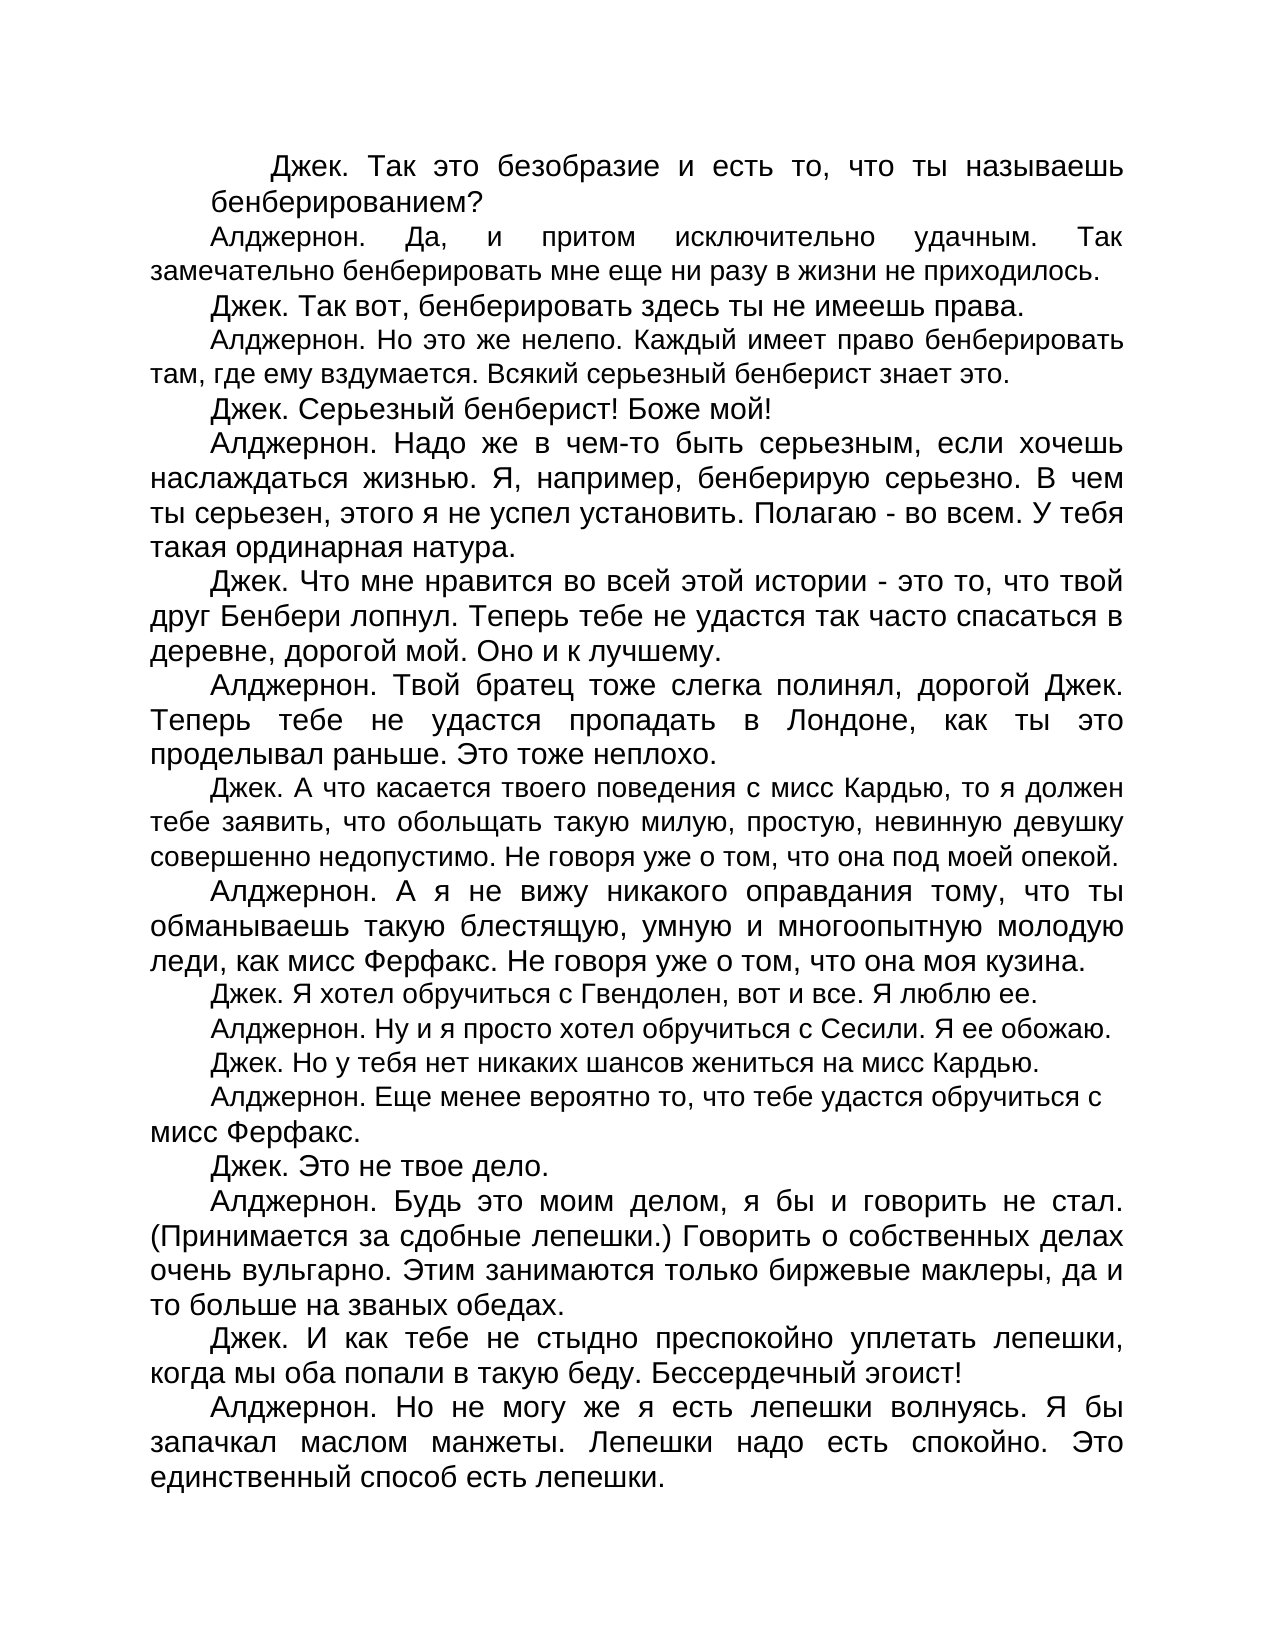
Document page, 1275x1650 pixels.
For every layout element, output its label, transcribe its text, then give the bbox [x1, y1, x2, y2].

text Алджернон. Надо же в чем-то быть серьезным, если хочешь наслаждаться жизнью. Я, например, бенберирую серьезно. В чем ты серьезен, этого я не успел установить. Полагаю - во всем. У тебя такая ординарная натура. [150, 426, 1125, 564]
text Джек. Так это безобразие и есть то, что ты называешь бенберированием? [210, 148, 1125, 218]
text Джек. Что мне нравится во всей этой истории - это то, что твой друг Бенбери лопнул. Теперь тебе не удастся так часто спасаться в деревне, дорогой мой. Оно и к лучшему. [150, 564, 1125, 667]
text Джек. Я хотел обручиться с Гвендолен, вот и все. Я люблю ее. Алджернон. Ну и я просто хотел обручиться с Сесили. Я ее обожаю. Джек. Но у тебя нет никаких шансов жениться на мисс Кардью. Алджернон. Еще менее вероятно то, что тебе удастся обручиться с [210, 977, 1125, 1113]
text Алджернон. Будь это моим делом, я бы и говорить не стал. (Принимается за сдобные лепешки.) Говорить о собственных делах очень вульгарно. Этим занимаются только биржевые маклеры, да и то больше на званых обедах. [150, 1183, 1125, 1321]
text Джек. Серьезный бенберист! Боже мой! [210, 392, 1125, 426]
text Алджернон. Да, и притом исключительно удачным. Так замечательно бенберировать мне еще ни разу в жизни не приходилось. [150, 220, 1123, 287]
text Джек. Так вот, бенберировать здесь ты не имеешь права. [210, 288, 1125, 323]
text мисс Ферфакс. [150, 1114, 1125, 1149]
text Джек. Это не твое дело. [210, 1149, 1125, 1183]
text Алджернон. Твой братец тоже слегка полинял, дорогой Джек. Теперь тебе не удастся пропадать в Лондоне, как ты это проделывал раньше. Это тоже неплохо. [150, 668, 1125, 771]
text Алджернон. Но не могу же я есть лепешки волнуясь. Я бы запачкал маслом манжеты. Лепешки надо есть спокойно. Это единственный способ есть лепешки. [150, 1390, 1125, 1494]
text Алджернон. А я не вижу никакого оправдания тому, что ты обманываешь такую блестящую, умную и многоопытную молодую леди, как мисс Ферфакс. Не говоря уже о том, что она моя кузина. [150, 874, 1125, 977]
text Алджернон. Но это же нелепо. Каждый имеет право бенберировать там, где ему вздумается. Всякий серьезный бенберист знает это. [150, 323, 1125, 390]
text Джек. А что касается твоего поведения с мисс Кардью, то я должен тебе заявить, что обольщать такую милую, простую, невинную девушку совершенно недопустимо. Не говоря уже о том, что она под моей опекой. [150, 771, 1125, 872]
text Джек. И как тебе не стыдно преспокойно уплетать лепешки, когда мы оба попали в такую беду. Бессердечный эгоист! [150, 1321, 1125, 1390]
